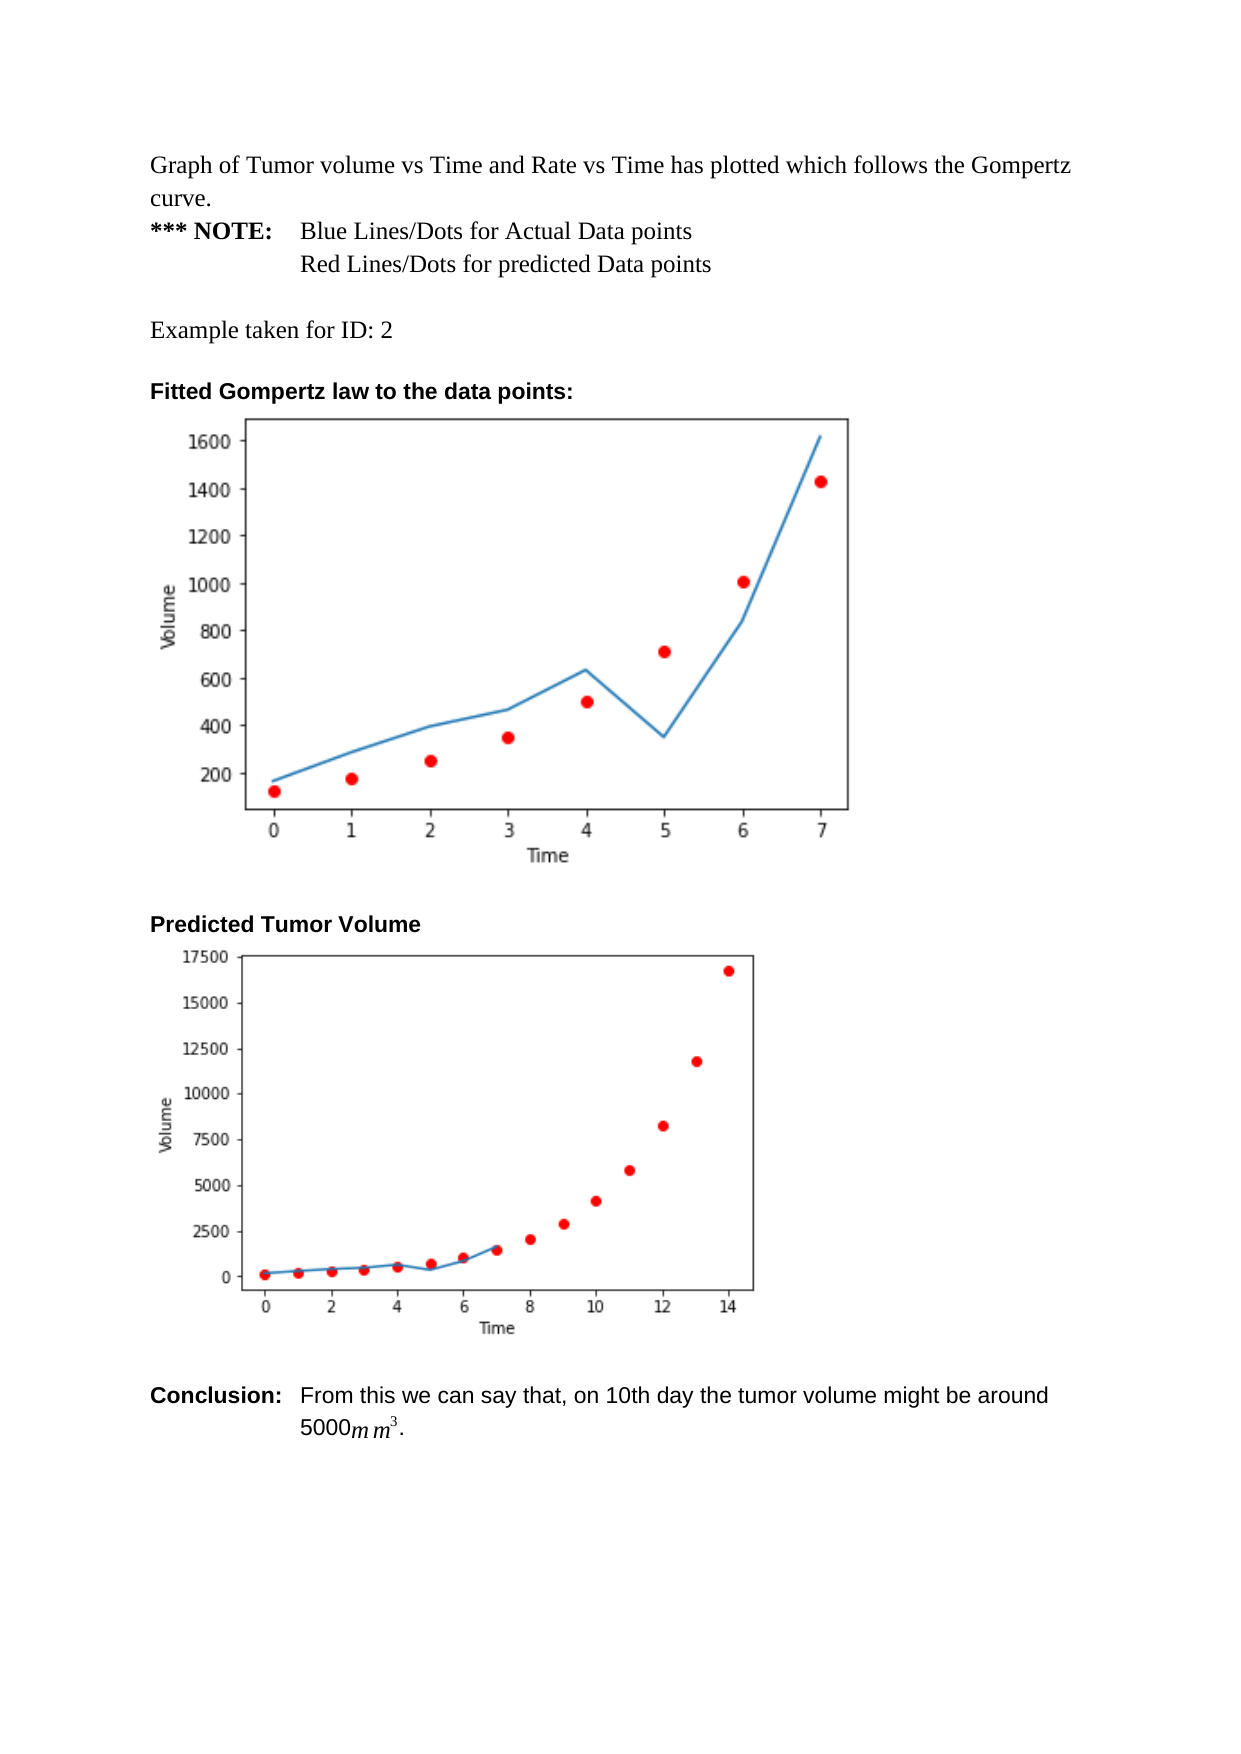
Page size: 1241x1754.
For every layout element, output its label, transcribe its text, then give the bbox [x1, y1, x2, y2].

text Conclusion: From this we can say that, on 10th day the tumor volume might be around [150, 1382, 1090, 1408]
text *** NOTE: Blue Lines/Dots for Actual Data points [150, 216, 1090, 245]
picture [150, 940, 762, 1348]
text Graph of Tumor volume vs Time and Rate vs Time has plotted which follows the Gompertz curve. [150, 150, 1090, 212]
text Fitted Gompertz law to the data points: [150, 378, 1090, 405]
text Red Lines/Dots for predicted Data points [150, 249, 1090, 278]
picture [150, 408, 860, 877]
text Predicted Tumor Volume [150, 911, 1090, 937]
text Example taken for ID: 2 [150, 315, 1090, 344]
text 5000. [150, 1412, 1090, 1443]
